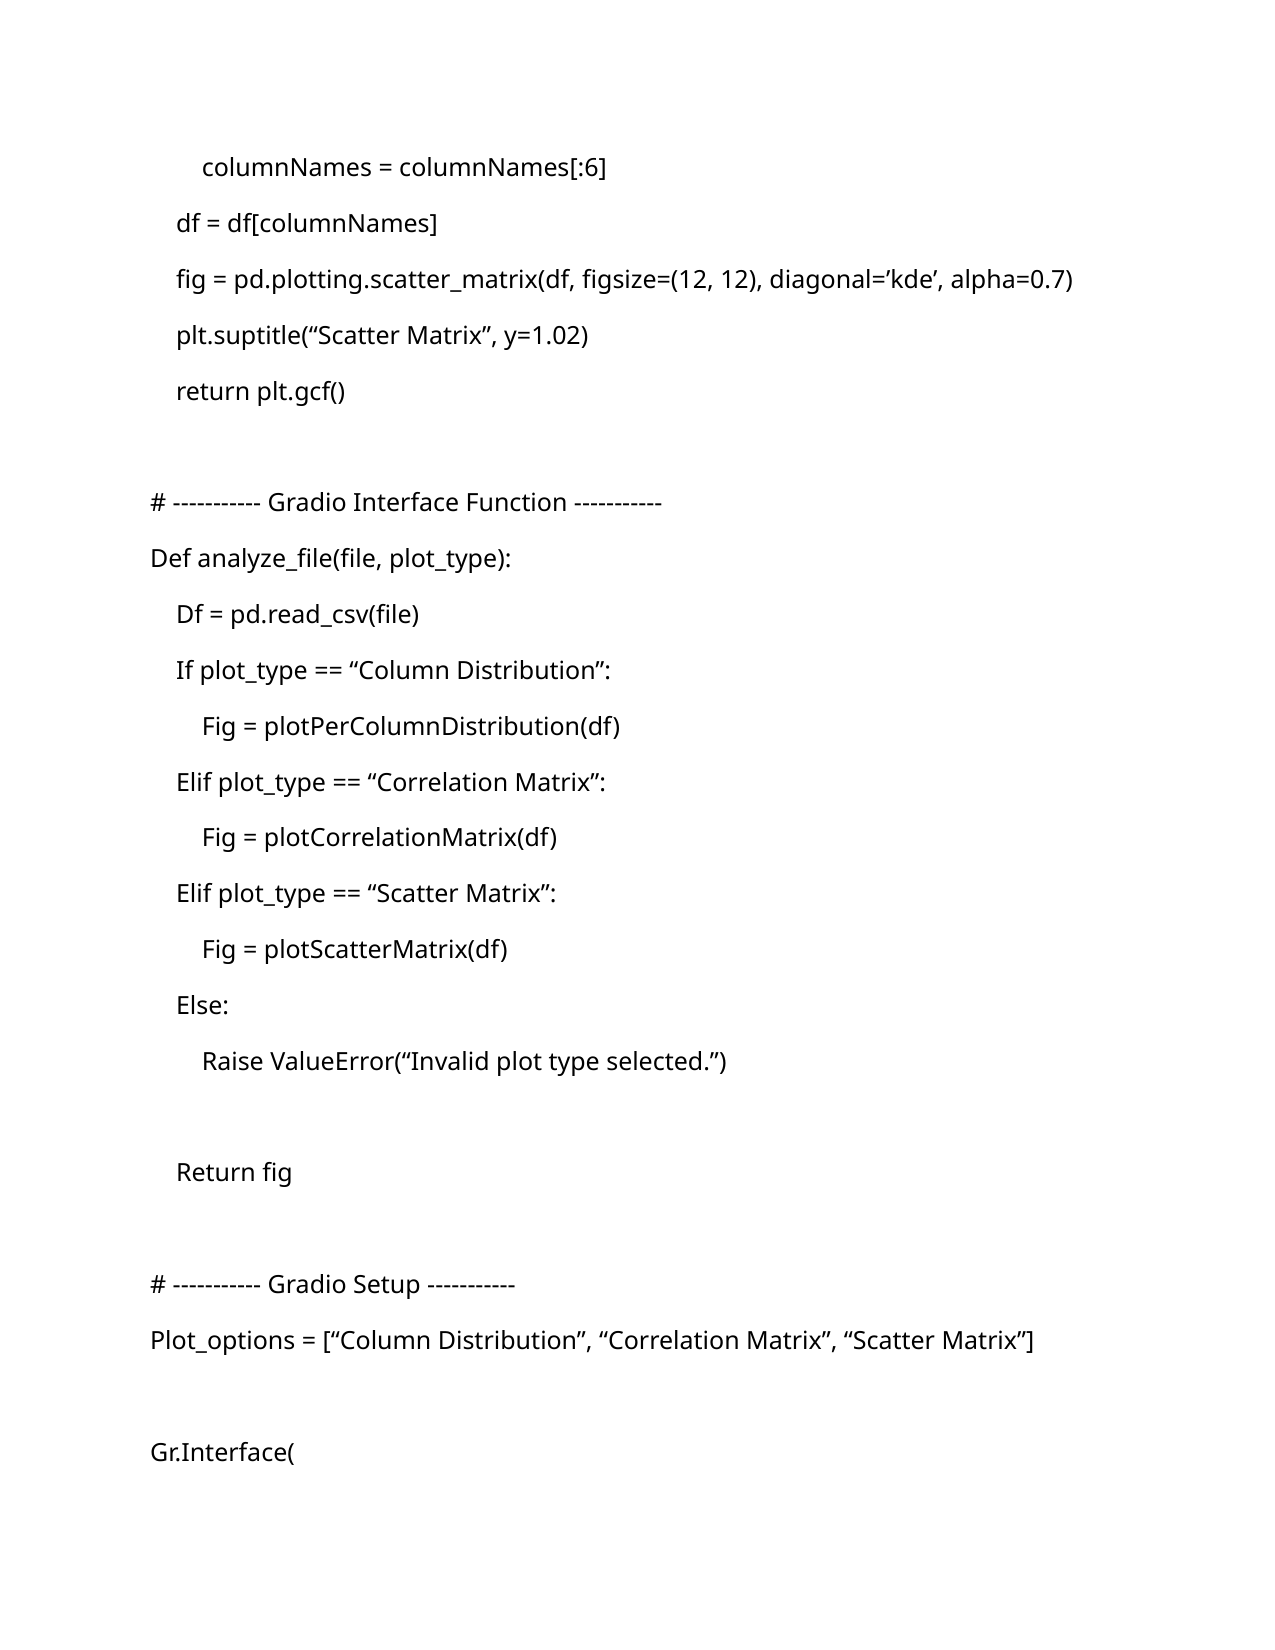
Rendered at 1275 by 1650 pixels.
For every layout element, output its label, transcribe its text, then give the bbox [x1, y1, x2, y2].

text Elif plot_type == “Correlation Matrix”: [150, 764, 1125, 798]
text Plot_options = [“Column Distribution”, “Correlation Matrix”, “Scatter Matrix”] [150, 1322, 1125, 1357]
text # ----------- Gradio Interface Function ----------- [150, 485, 1125, 519]
text Fig = plotPerColumnDistribution(df) [150, 708, 1125, 742]
text Fig = plotCorrelationMatrix(df) [150, 820, 1125, 854]
text Raise ValueError(“Invalid plot type selected.”) [150, 1043, 1125, 1077]
text Gr.Interface( [150, 1434, 1125, 1468]
text plt.suptitle(“Scatter Matrix”, y=1.02) [150, 317, 1125, 352]
text Def analyze_file(file, plot_type): [150, 541, 1125, 575]
text columnNames = columnNames[:6] [150, 150, 1125, 184]
text Elif plot_type == “Scatter Matrix”: [150, 876, 1125, 910]
text If plot_type == “Column Distribution”: [150, 652, 1125, 687]
text Fig = plotScatterMatrix(df) [150, 932, 1125, 966]
text Df = pd.read_csv(file) [150, 597, 1125, 631]
text df = df[columnNames] [150, 206, 1125, 240]
text return plt.gcf() [150, 373, 1125, 407]
text # ----------- Gradio Setup ----------- [150, 1267, 1125, 1301]
text fig = pd.plotting.scatter_matrix(df, figsize=(12, 12), diagonal=’kde’, alpha=0.7) [150, 262, 1125, 296]
text Return fig [150, 1155, 1125, 1189]
text Else: [150, 987, 1125, 1022]
